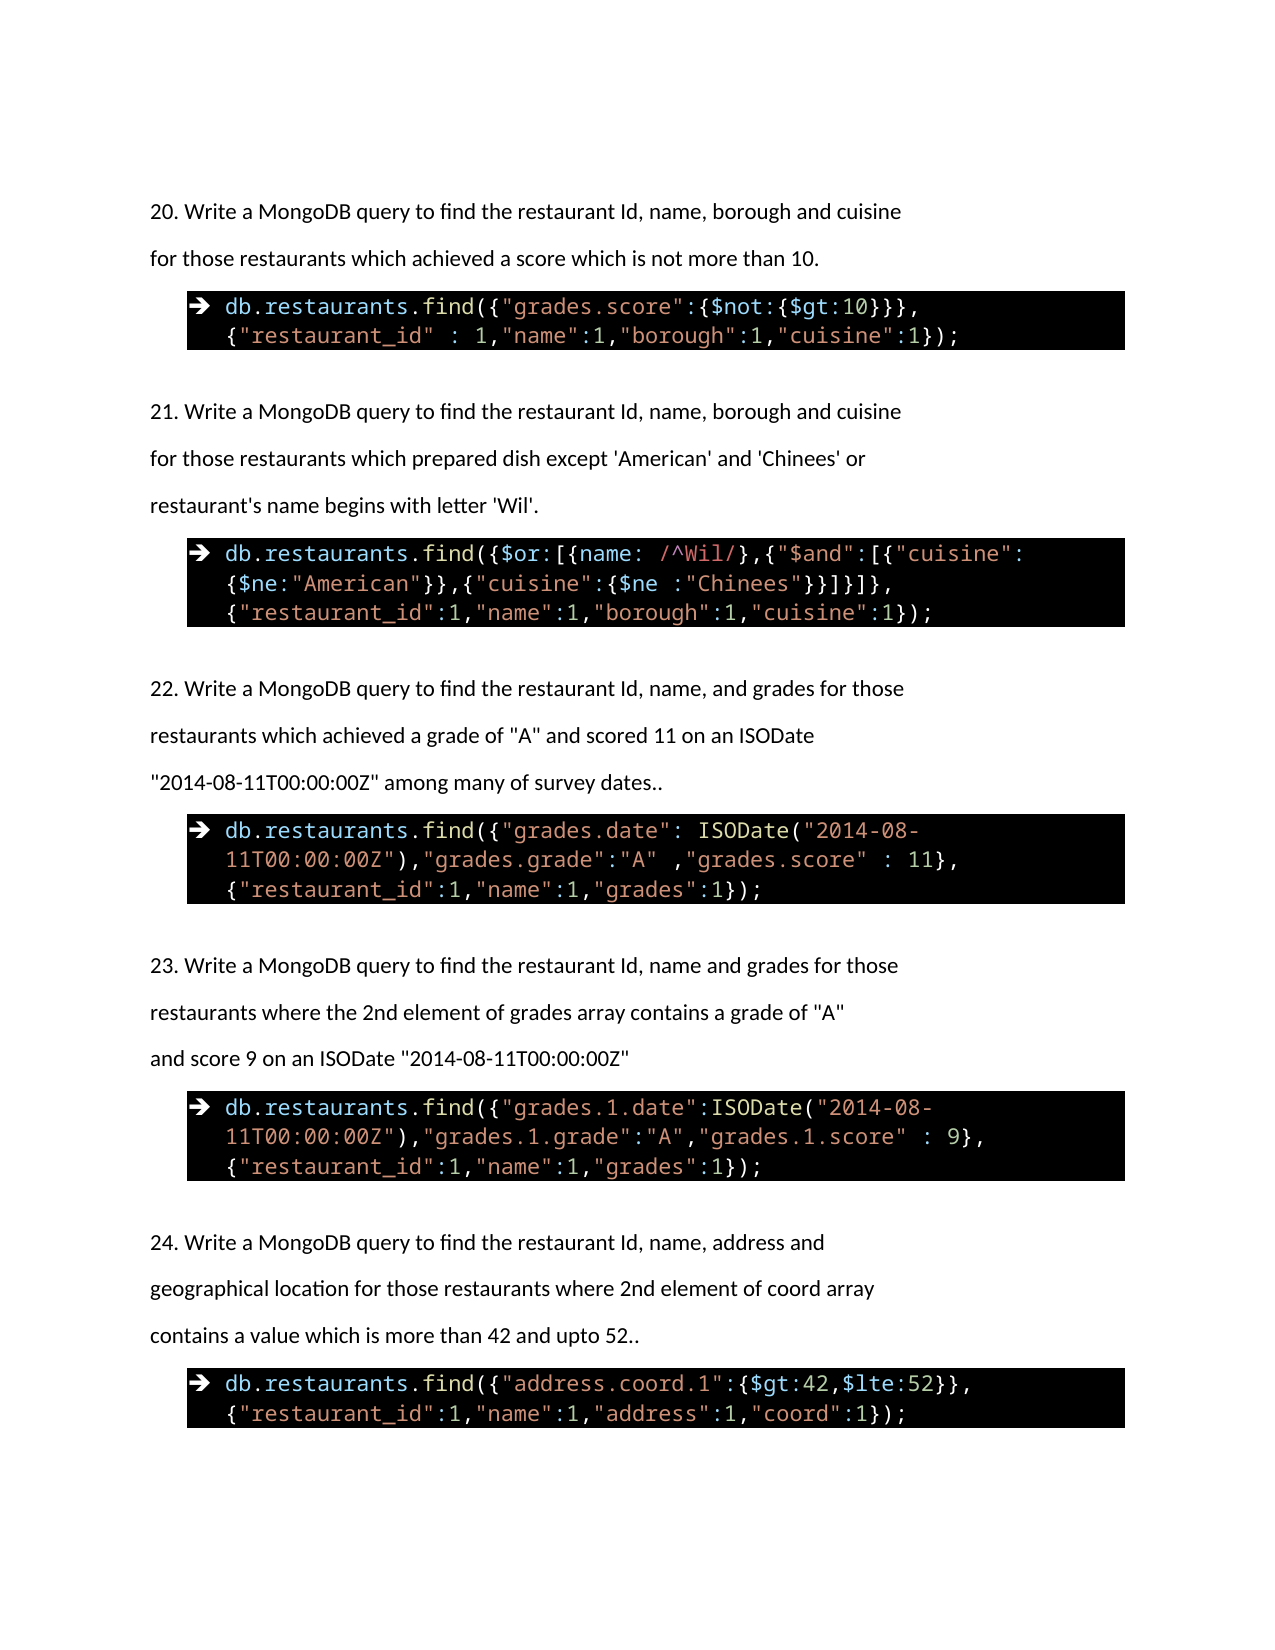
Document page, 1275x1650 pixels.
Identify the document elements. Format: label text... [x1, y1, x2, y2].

text 20. Write a MongoDB query to find the restaurant Id, name, borough and cuisine [150, 197, 1125, 225]
text contains a value which is more than 42 and upto 52.. [150, 1321, 1125, 1349]
text and score 9 on an ISODate "2014-08-11T00:00:00Z" [150, 1044, 1125, 1073]
text 21. Write a MongoDB query to find the restaurant Id, name, borough and cuisine [150, 397, 1125, 425]
text 23. Write a MongoDB query to find the restaurant Id, name and grades for those [150, 951, 1125, 979]
text restaurants which achieved a grade of "A" and scored 11 on an ISODate [150, 721, 1125, 749]
text restaurants where the 2nd element of grades array contains a grade of "A" [150, 998, 1125, 1026]
list db.restaurants.find({"address.coord.1":{$gt:42,$lte:52}},{"restaurant_id":1,"name":1,"address":1,"coord":1}); [187, 1368, 1125, 1428]
text for those restaurants which prepared dish except 'American' and 'Chinees' or [150, 444, 1125, 472]
text restaurant's name begins with letter 'Wil'. [150, 491, 1125, 519]
list db.restaurants.find({"grades.date": ISODate("2014-08-11T00:00:00Z"),"grades.grade":"A" ,"grades.score" : 11},{"restaurant_id":1,"name":1,"grades":1}); [187, 814, 1125, 904]
text 22. Write a MongoDB query to find the restaurant Id, name, and grades for those [150, 674, 1125, 702]
list db.restaurants.find({$or:[{name: /^Wil/},{"$and":[{"cuisine":{$ne:"American"}},{"cuisine":{$ne :"Chinees"}}]}]},{"restaurant_id":1,"name":1,"borough":1,"cuisine":1}); [187, 538, 1125, 627]
text geographical location for those restaurants where 2nd element of coord array [150, 1274, 1125, 1303]
text 24. Write a MongoDB query to find the restaurant Id, name, address and [150, 1228, 1125, 1256]
text "2014-08-11T00:00:00Z" among many of survey dates.. [150, 768, 1125, 796]
list db.restaurants.find({"grades.1.date":ISODate("2014-08-11T00:00:00Z"),"grades.1.grade":"A","grades.1.score" : 9},{"restaurant_id":1,"name":1,"grades":1}); [187, 1091, 1125, 1181]
text for those restaurants which achieved a score which is not more than 10. [150, 244, 1125, 272]
list db.restaurants.find({"grades.score":{$not:{$gt:10}}},{"restaurant_id" : 1,"name":1,"borough":1,"cuisine":1}); [187, 291, 1125, 350]
